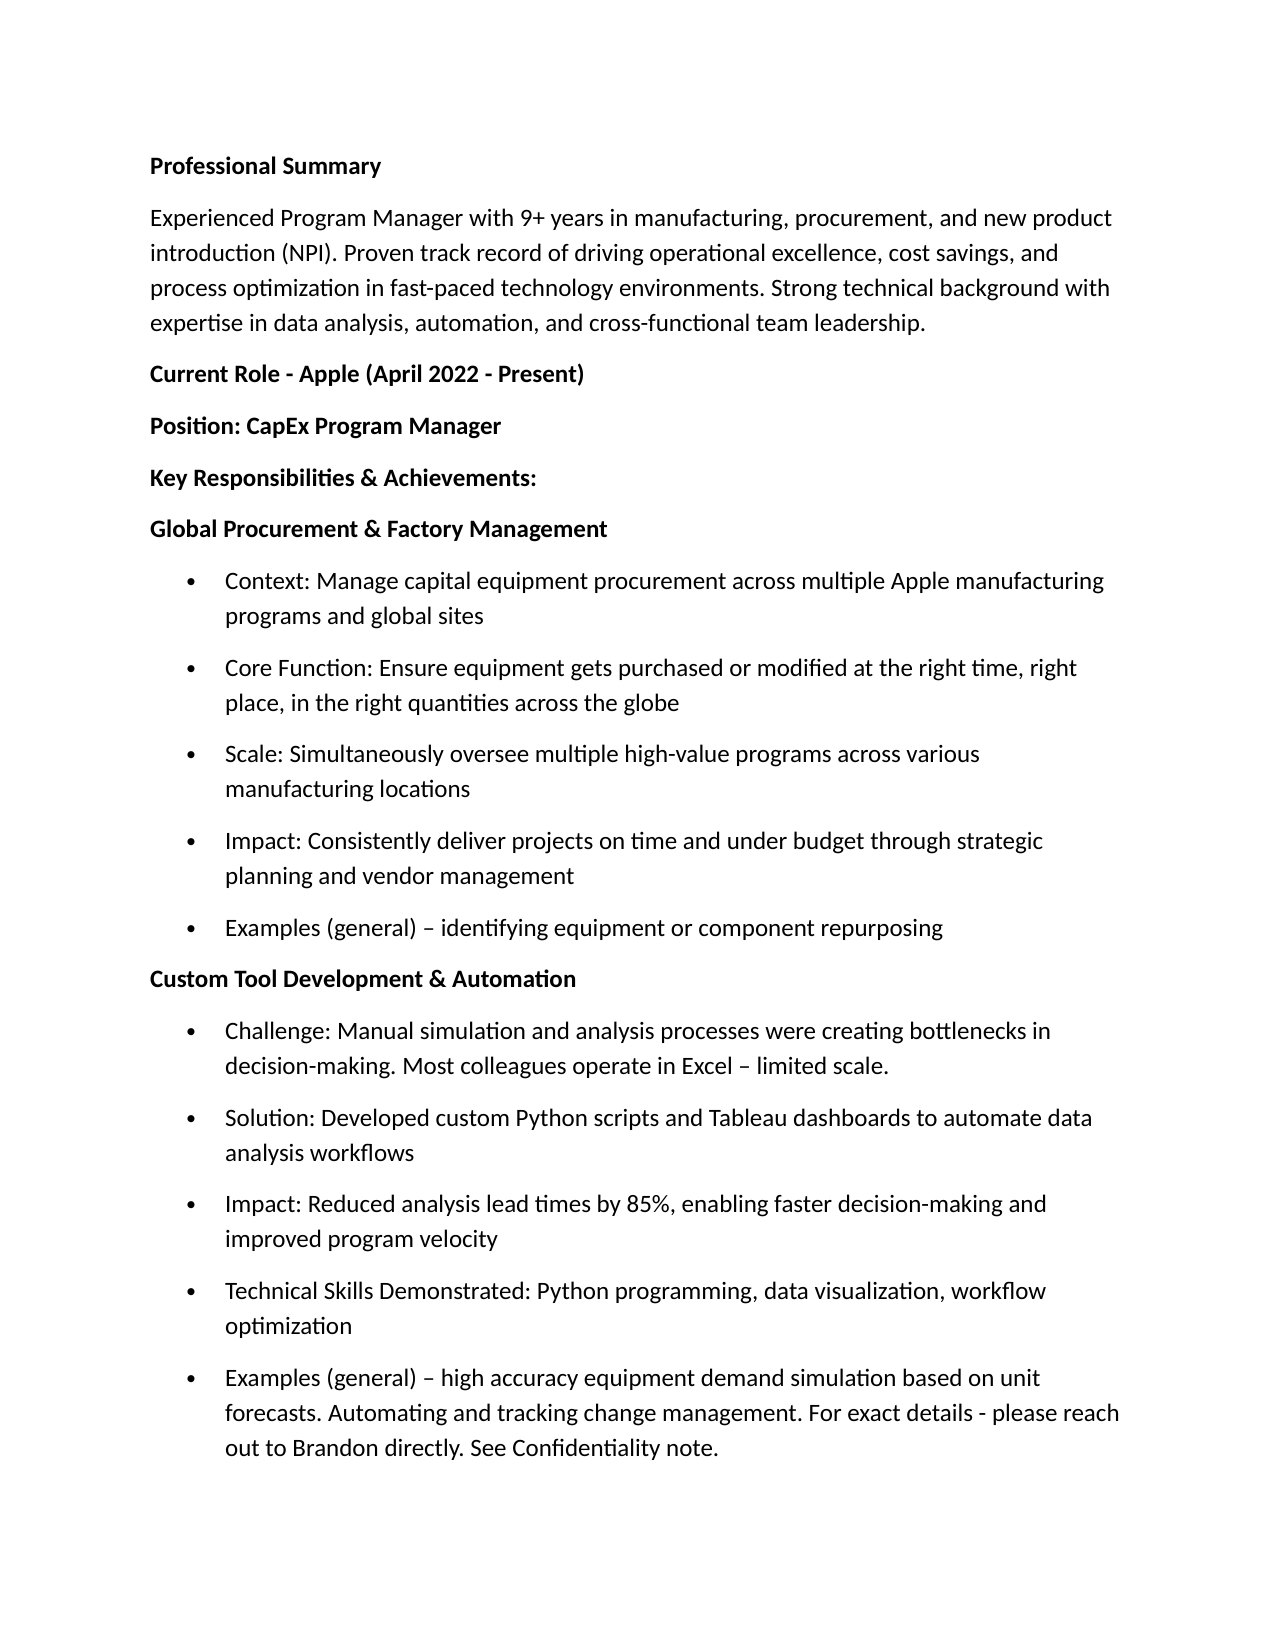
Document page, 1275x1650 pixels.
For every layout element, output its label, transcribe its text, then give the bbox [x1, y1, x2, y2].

list Impact: Reduced analysis lead times by 85%, enabling faster decision-making and improved program velocity [187, 1188, 1125, 1254]
text Global Procurement & Factory Management [150, 513, 1125, 544]
list Technical Skills Demonstrated: Python programming, data visualization, workflow optimization [187, 1275, 1125, 1341]
text Current Role - Apple (April 2022 - Present) [150, 358, 1125, 389]
text Custom Tool Development & Automation [150, 963, 1125, 994]
text Professional Summary [150, 150, 1125, 181]
list Context: Manage capital equipment procurement across multiple Apple manufacturing programs and global sites [187, 565, 1125, 631]
text Experienced Program Manager with 9+ years in manufacturing, procurement, and new product introduction (NPI). Proven track record of driving operational excellence, cost savings, and process optimization in fast-paced technology environments. Strong technical background with expertise in data analysis, automation, and cross-functional team leadership. [150, 202, 1125, 337]
list Scale: Simultaneously oversee multiple high-value programs across various manufacturing locations [187, 738, 1125, 804]
list Impact: Consistently deliver projects on time and under budget through strategic planning and vendor management [187, 825, 1125, 891]
text Position: CapEx Program Manager [150, 410, 1125, 441]
list Solution: Developed custom Python scripts and Tableau dashboards to automate data analysis workflows [187, 1102, 1125, 1167]
list Challenge: Manual simulation and analysis processes were creating bottlenecks in decision-making. Most colleagues operate in Excel – limited scale. [187, 1015, 1125, 1081]
list Core Function: Ensure equipment gets purchased or modified at the right time, right place, in the right quantities across the globe [187, 652, 1125, 717]
list Examples (general) – high accuracy equipment demand simulation based on unit forecasts. Automating and tracking change management. For exact details - please reach out to Brandon directly. See Confidentiality note. [187, 1362, 1125, 1462]
list Examples (general) – identifying equipment or component repurposing [187, 912, 1125, 942]
text Key Responsibilities & Achievements: [150, 462, 1125, 492]
